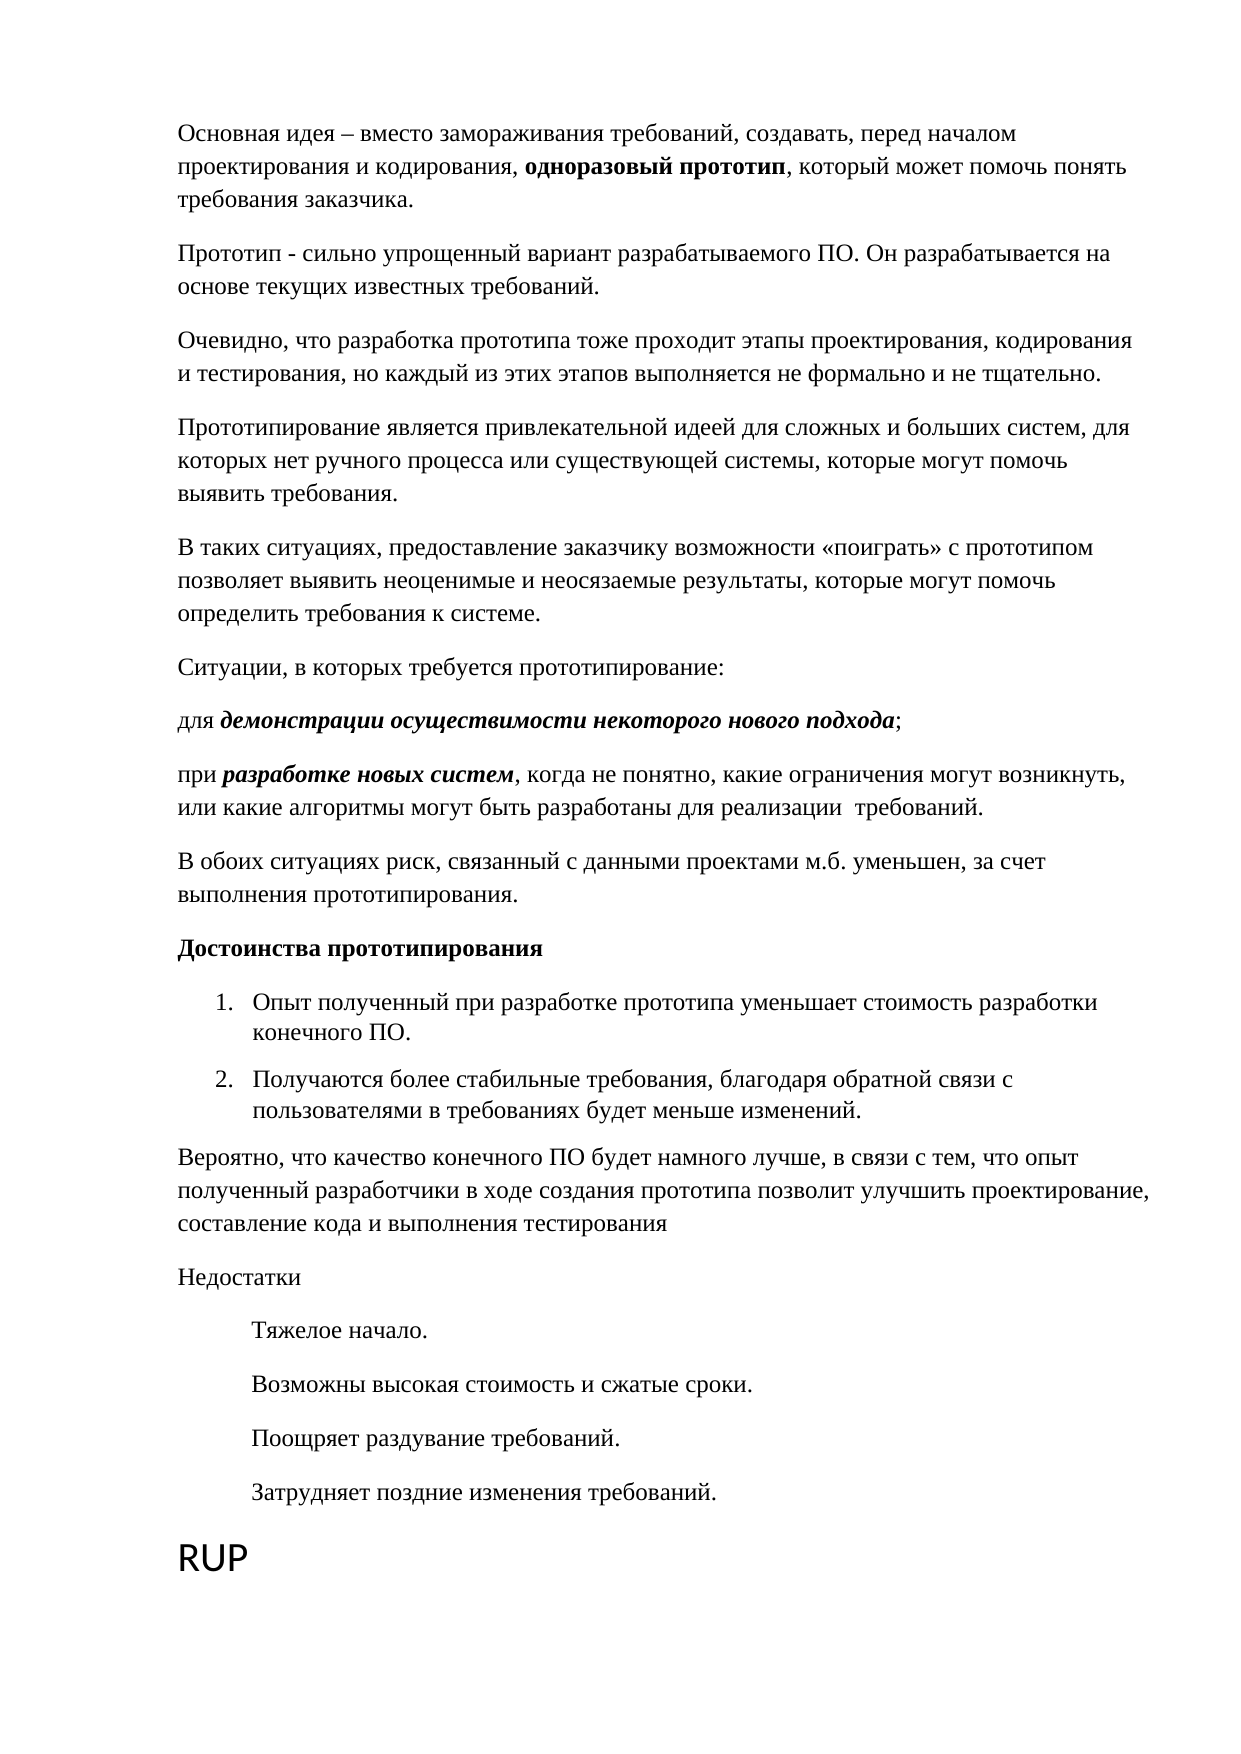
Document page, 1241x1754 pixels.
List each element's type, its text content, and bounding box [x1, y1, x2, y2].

text RUP [177, 1531, 1152, 1582]
text Достоинства прототипирования [177, 933, 1152, 962]
text  Возможны высокая стоимость и сжатые сроки. [177, 1369, 1152, 1398]
text В обоих ситуациях риск, связанный с данными проектами м.б. уменьшен, за счет выполнения прототипирования. [177, 846, 1152, 908]
list Опыт полученный при разработке прототипа уменьшает стоимость разработки конечного ПО. [215, 987, 1152, 1046]
text  Затрудняет поздние изменения требований. [177, 1477, 1152, 1506]
list Получаются более стабильные требования, благодаря обратной связи с пользователями в требованиях будет меньше изменений. [215, 1064, 1152, 1123]
text Прототипирование является привлекательной идеей для сложных и больших систем, для которых нет ручного процесса или существующей системы, которые могут помочь выявить требования. [177, 412, 1152, 507]
text  Тяжелое начало. [177, 1316, 1152, 1344]
text Основная идея – вместо замораживания требований, создавать, перед началом проектирования и кодирования, одноразовый прототип, который может помочь понять требования заказчика. [177, 118, 1152, 213]
text при разработке новых систем, когда не понятно, какие ограничения могут возникнуть, или какие алгоритмы могут быть разработаны для реализации требований. [177, 759, 1152, 821]
text В таких ситуациях, предоставление заказчику возможности «поиграть» с прототипом позволяет выявить неоценимые и неосязаемые результаты, которые могут помочь определить требования к системе. [177, 532, 1152, 626]
text  Поощряет раздувание требований. [177, 1423, 1152, 1452]
text Вероятно, что качество конечного ПО будет намного лучше, в связи с тем, что опыт полученный разработчики в ходе создания прототипа позволит улучшить проектирование, составление кода и выполнения тестирования [177, 1142, 1152, 1237]
text Недостатки [177, 1262, 1152, 1291]
text Очевидно, что разработка прототипа тоже проходит этапы проектирования, кодирования и тестирования, но каждый из этих этапов выполняется не формально и не тщательно. [177, 325, 1152, 387]
text Прототип - сильно упрощенный вариант разрабатываемого ПО. Он разрабатывается на основе текущих известных требований. [177, 238, 1152, 300]
text для демонстрации осуществимости некоторого нового подхода; [177, 705, 1152, 734]
text Ситуации, в которых требуется прототипирование: [177, 652, 1152, 680]
